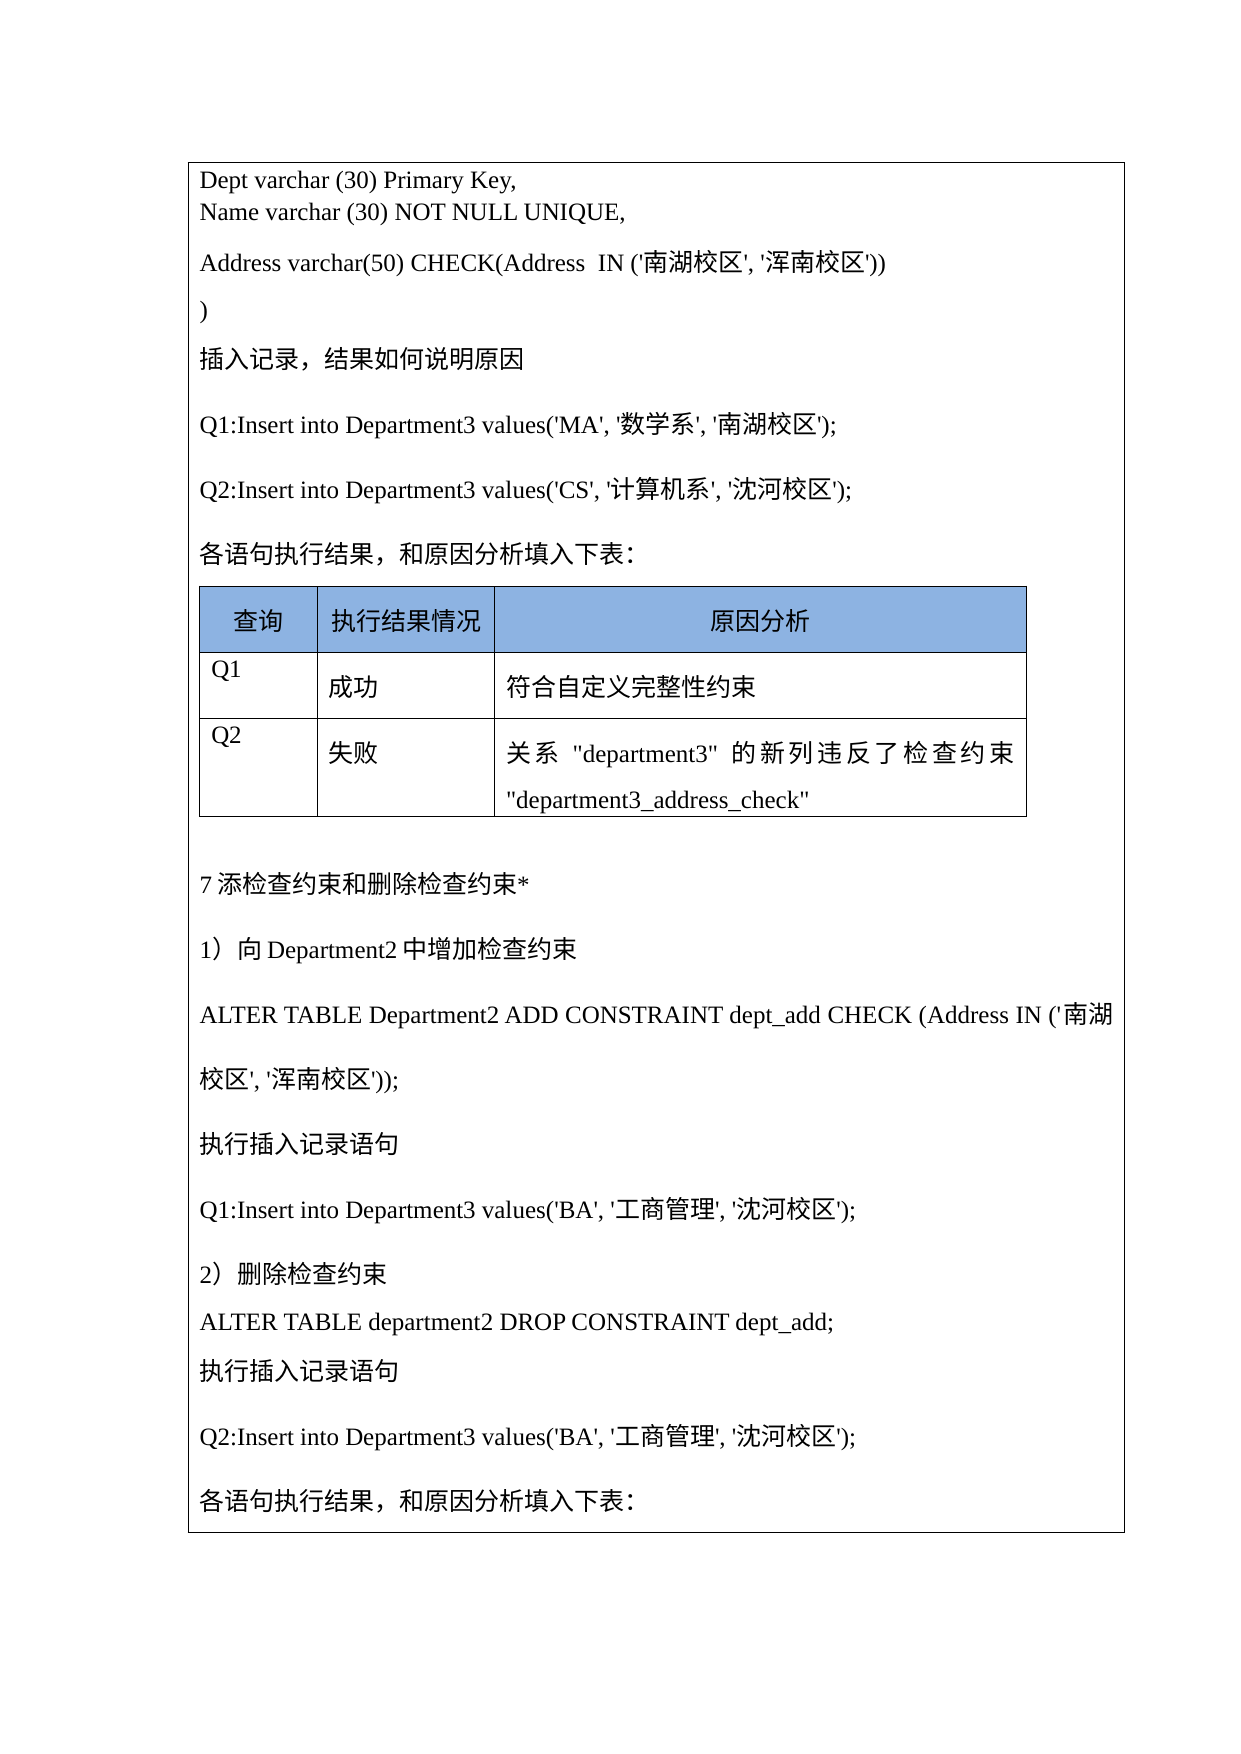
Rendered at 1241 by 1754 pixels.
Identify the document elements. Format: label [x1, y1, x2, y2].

table_cell [189, 163, 1124, 1532]
